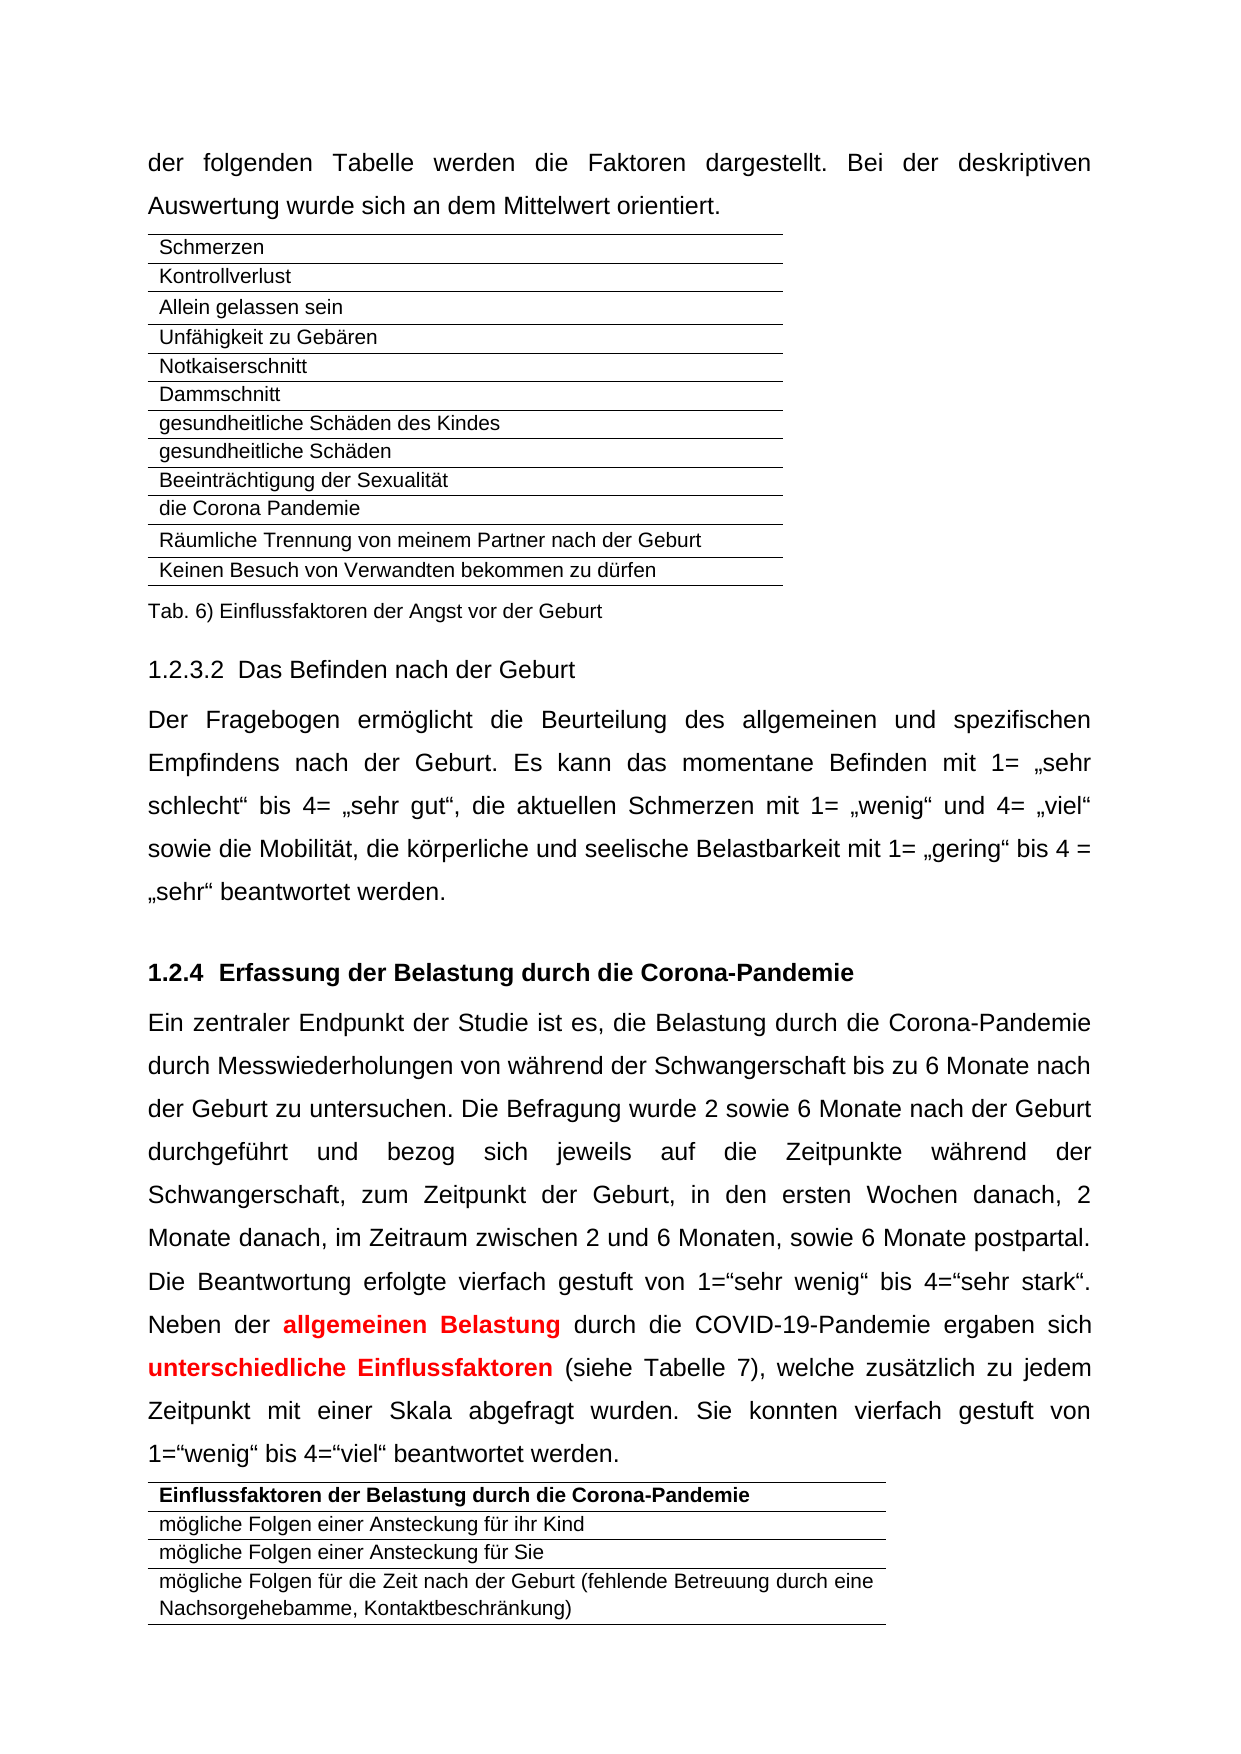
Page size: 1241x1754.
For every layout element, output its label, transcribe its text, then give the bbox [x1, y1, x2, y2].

text Tab. 6) Einflussfaktoren der Angst vor der Geburt [148, 599, 1093, 623]
table_header Schmerzen [148, 235, 783, 262]
table_cell Kontrollverlust [148, 264, 783, 291]
table_cell Allein gelassen sein [148, 292, 783, 324]
table_cell Notkaiserschnitt [148, 354, 783, 381]
table_header Einflussfaktoren der Belastung durch die Corona-Pandemie [148, 1483, 886, 1511]
table_cell gesundheitliche Schäden [148, 439, 783, 467]
table_cell gesundheitliche Schäden des Kindes [148, 411, 783, 438]
table_cell Keinen Besuch von Verwandten bekommen zu dürfen [148, 558, 783, 585]
table_cell mögliche Folgen einer Ansteckung für ihr Kind [148, 1512, 886, 1539]
subtitle Erfassung der Belastung durch die Corona-Pandemie [148, 958, 1093, 987]
table_cell Dammschnitt [148, 382, 783, 409]
subtitle Das Befinden nach der Geburt [148, 655, 1093, 684]
table_cell mögliche Folgen für die Zeit nach der Geburt (fehlende Betreuung durch eine Nachsorgehebamme, Kontaktbeschränkung) [148, 1569, 886, 1624]
table_cell Unfähigkeit zu Gebären [148, 325, 783, 352]
table_cell mögliche Folgen einer Ansteckung für Sie [148, 1540, 886, 1568]
table_cell Beeinträchtigung der Sexualität [148, 468, 783, 495]
text Der Fragebogen ermöglicht die Beurteilung des allgemeinen und spezifischen Empfindens nach der Geburt. Es kann das momentane Befinden mit 1= „sehr schlecht“ bis 4= „sehr gut“, die aktuellen Schmerzen mit 1= „wenig“ und 4= „viel“ sowie die Mobilität, die körperliche und seelische Belastbarkeit mit 1= „gering“ bis 4 = „sehr“ beantwortet werden. [148, 705, 1093, 906]
table_cell die Corona Pandemie [148, 496, 783, 524]
table_cell Räumliche Trennung von meinem Partner nach der Geburt [148, 525, 783, 557]
text Ein zentraler Endpunkt der Studie ist es, die Belastung durch die Corona-Pandemie durch Messwiederholungen von während der Schwangerschaft bis zu 6 Monate nach der Geburt zu untersuchen. Die Befragung wurde 2 sowie 6 Monate nach der Geburt durchgeführt und bezog sich jeweils auf die Zeitpunkte während der Schwangerschaft, zum Zeitpunkt der Geburt, in den ersten Wochen danach, 2 Monate danach, im Zeitraum zwischen 2 und 6 Monaten, sowie 6 Monate postpartal. Die Beantwortung erfolgte vierfach gestuft von 1=“sehr wenig“ bis 4=“sehr stark“. Neben der allgemeinen Belastung durch die COVID-19-Pandemie ergaben sich unterschiedliche Einflussfaktoren (siehe Tabelle 7), welche zusätzlich zu jedem Zeitpunkt mit einer Skala abgefragt wurden. Sie konnten vierfach gestuft von 1=“wenig“ bis 4=“viel“ beantwortet werden. [148, 1008, 1093, 1468]
